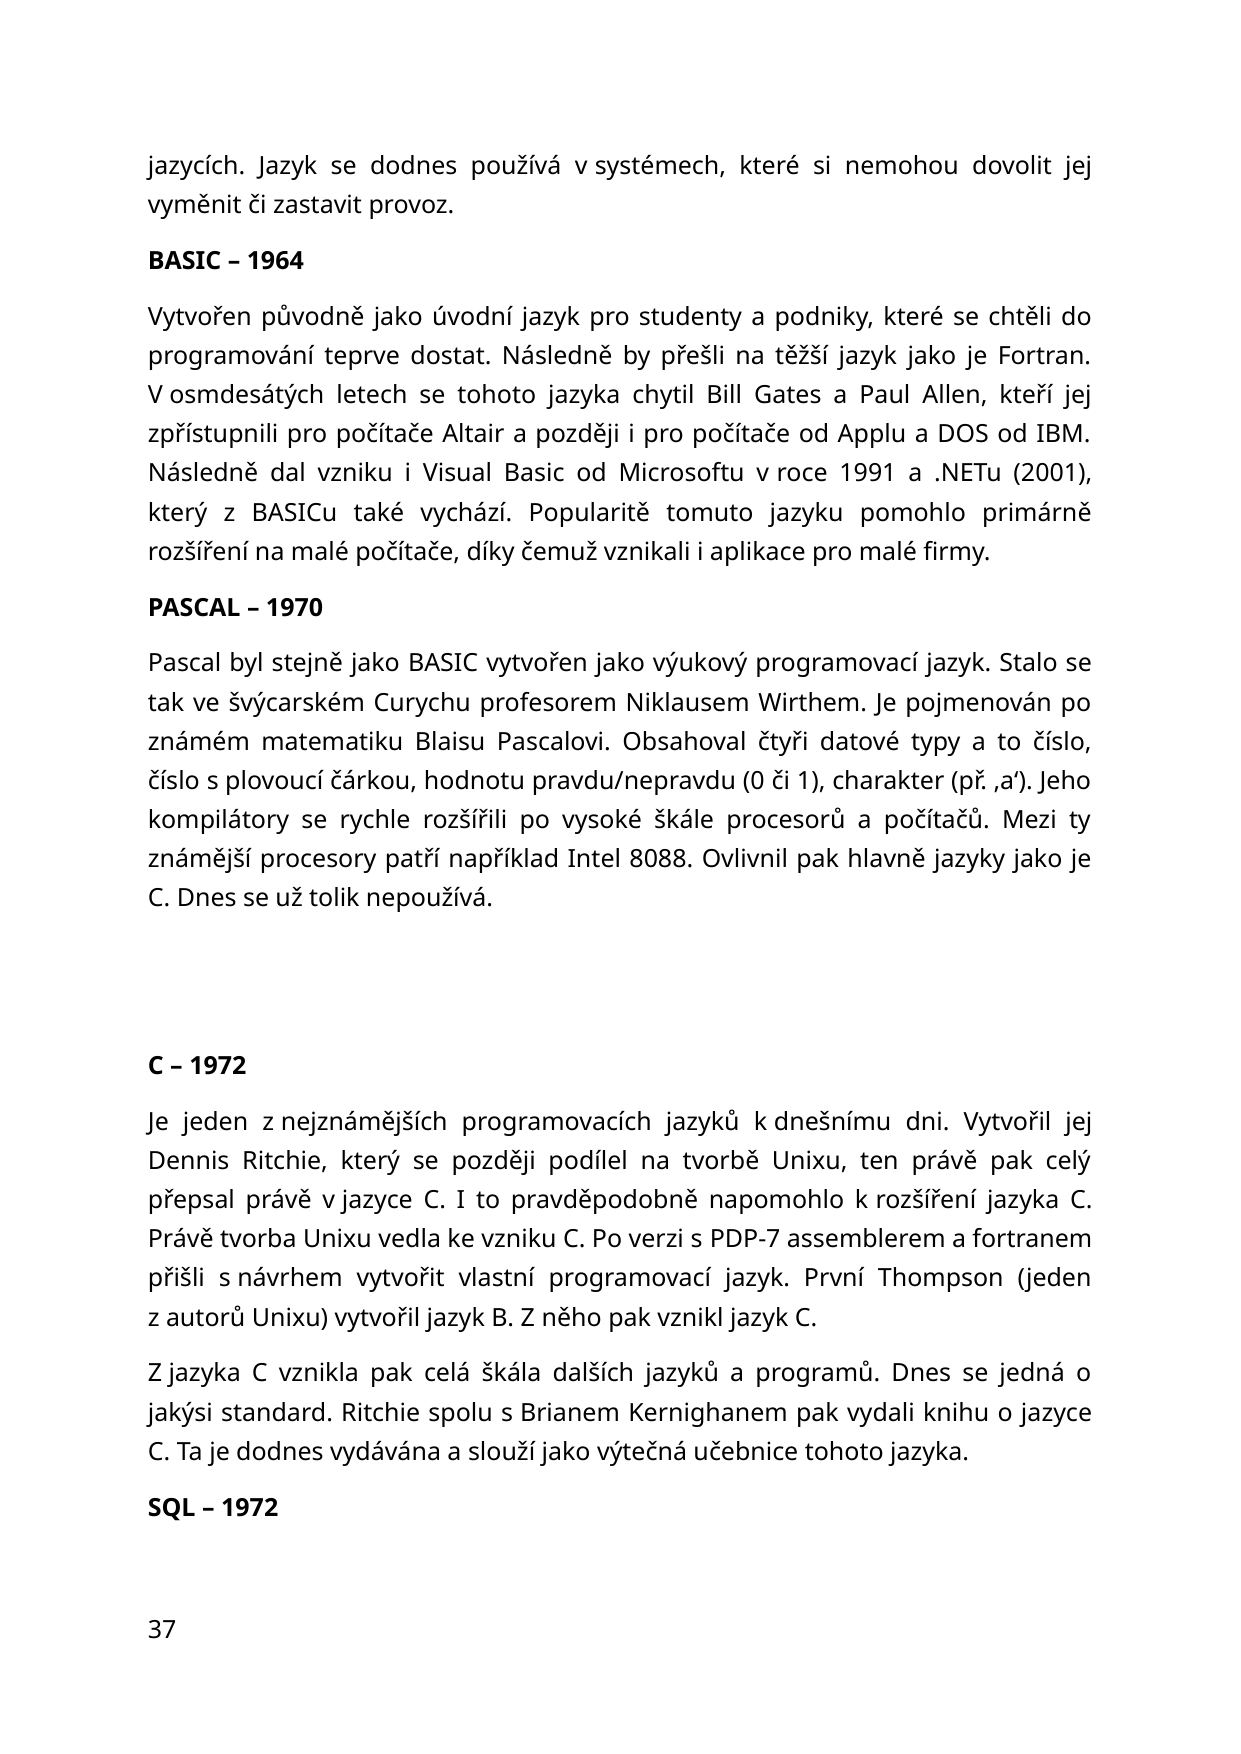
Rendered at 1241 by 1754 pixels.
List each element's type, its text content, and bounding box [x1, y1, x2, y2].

text Vytvořen původně jako úvodní jazyk pro studenty a podniky, které se chtěli do programování teprve dostat. Následně by přešli na těžší jazyk jako je Fortran. V osmdesátých letech se tohoto jazyka chytil Bill Gates a Paul Allen, kteří jej zpřístupnili pro počítače Altair a později i pro počítače od Applu a DOS od IBM. Následně dal vzniku i Visual Basic od Microsoftu v roce 1991 a .NETu (2001), který z BASICu také vychází. Popularitě tomuto jazyku pomohlo primárně rozšíření na malé počítače, díky čemuž vznikali i aplikace pro malé firmy. [148, 298, 1093, 567]
text C – 1972 [148, 1048, 1093, 1082]
text BASIC – 1964 [148, 243, 1093, 277]
text PASCAL – 1970 [148, 589, 1093, 623]
text SQL – 1972 [148, 1489, 1093, 1523]
text Z jazyka C vznikla pak celá škála dalších jazyků a programů. Dnes se jedná o jakýsi standard. Ritchie spolu s Brianem Kernighanem pak vydali knihu o jazyce C. Ta je dodnes vydávána a slouží jako výtečná učebnice tohoto jazyka. [148, 1355, 1093, 1467]
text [148, 148, 1093, 221]
text Pascal byl stejně jako BASIC vytvořen jako výukový programovací jazyk. Stalo se tak ve švýcarském Curychu profesorem Niklausem Wirthem. Je pojmenován po známém matematiku Blaisu Pascalovi. Obsahoval čtyři datové typy a to číslo, číslo s plovoucí čárkou, hodnotu pravdu/nepravdu (0 či 1), charakter (př. ‚a‘). Jeho kompilátory se rychle rozšířili po vysoké škále procesorů a počítačů. Mezi ty známější procesory patří například Intel 8088. Ovlivnil pak hlavně jazyky jako je C. Dnes se už tolik nepoužívá. [148, 645, 1093, 914]
text Je jeden z nejznámějších programovacích jazyků k dnešnímu dni. Vytvořil jej Dennis Ritchie, který se později podílel na tvorbě Unixu, ten právě pak celý přepsal právě v jazyce C. I to pravděpodobně napomohlo k rozšíření jazyka C. Právě tvorba Unixu vedla ke vzniku C. Po verzi s PDP-7 assemblerem a fortranem přišli s návrhem vytvořit vlastní programovací jazyk. První Thompson (jeden z autorů Unixu) vytvořil jazyk B. Z něho pak vznikl jazyk C. [148, 1103, 1093, 1333]
